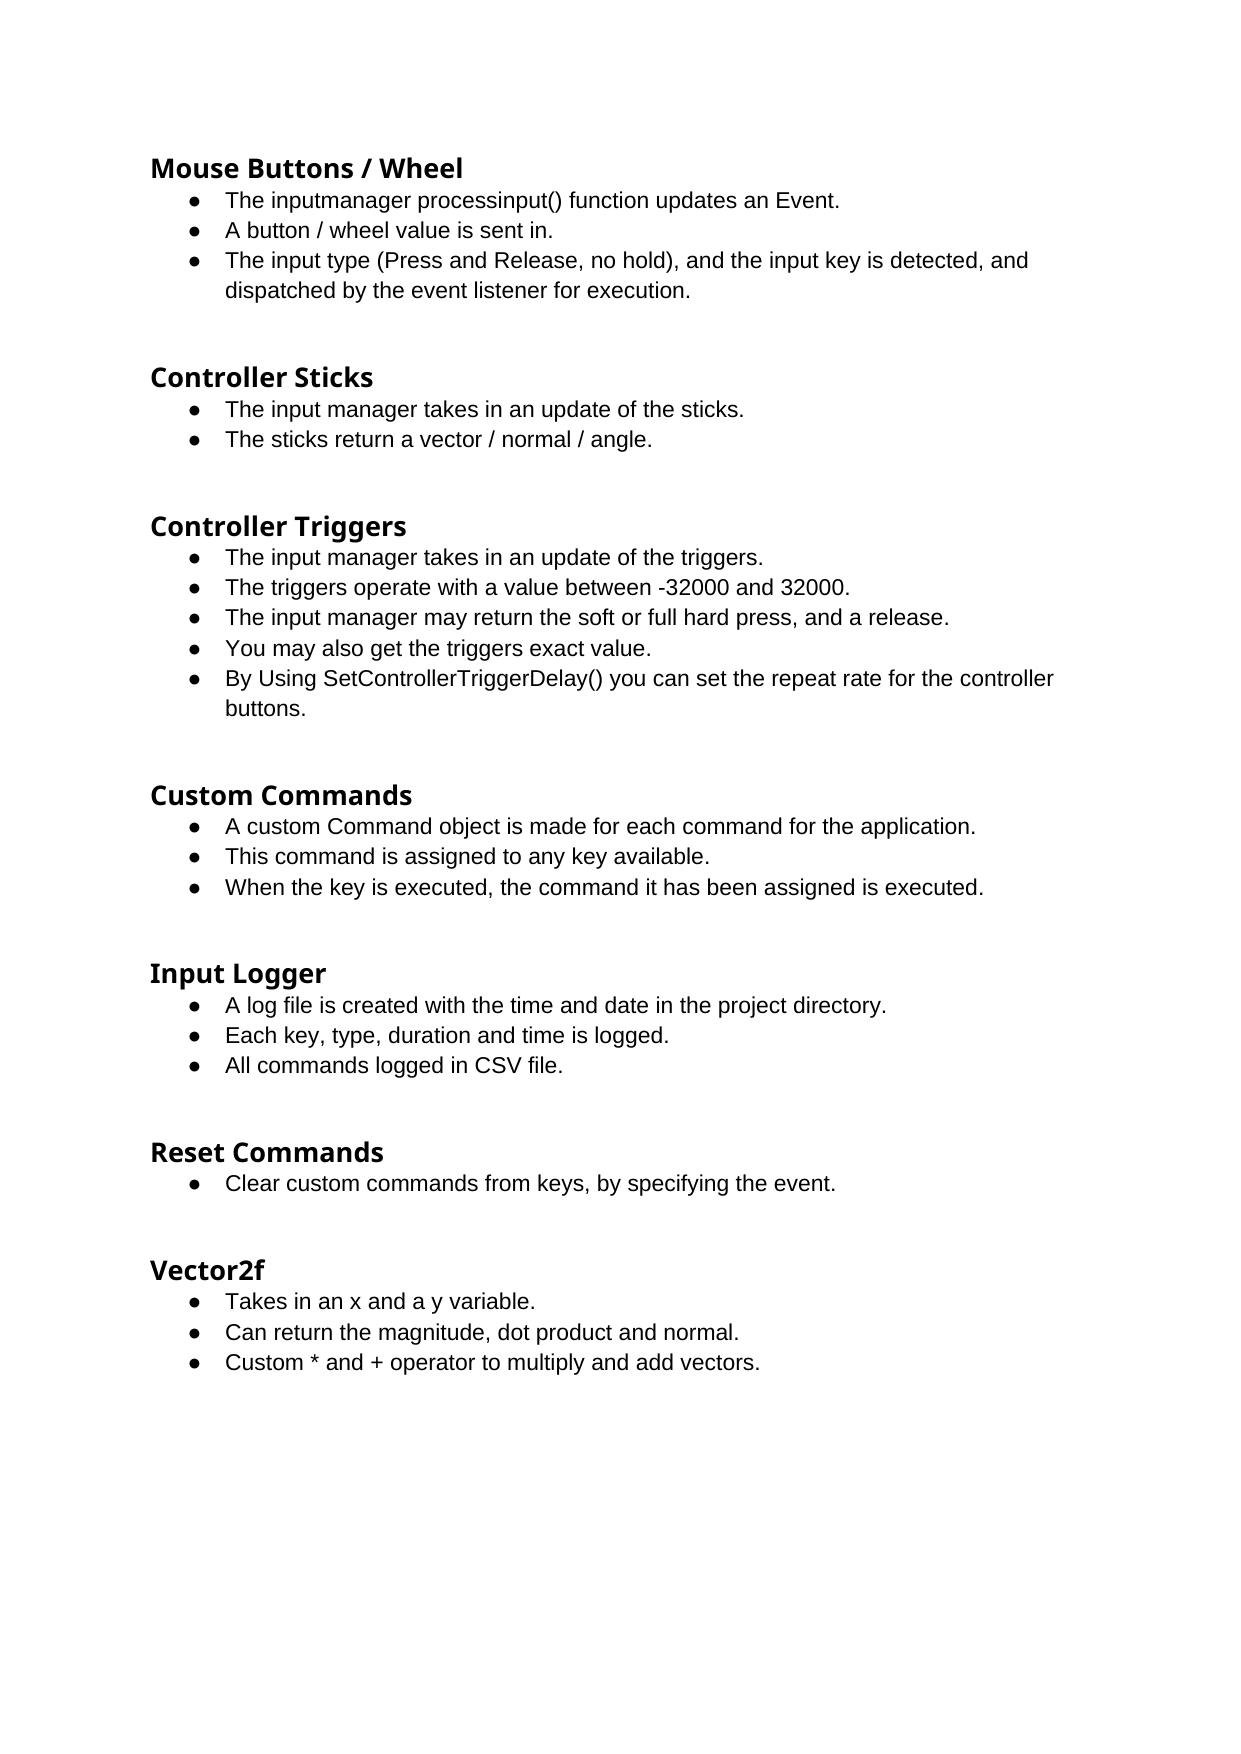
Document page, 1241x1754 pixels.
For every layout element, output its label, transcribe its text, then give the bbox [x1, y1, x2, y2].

list Clear custom commands from keys, by specifying the event. [187, 1170, 1090, 1197]
list This command is assigned to any key available. [187, 843, 1090, 870]
list The triggers operate with a value between -32000 and 32000. [187, 574, 1090, 601]
subtitle Controller Triggers [150, 507, 1090, 544]
list Custom * and + operator to multiply and add vectors. [187, 1349, 1090, 1375]
subtitle Vector2f [150, 1251, 1090, 1288]
list The inputmanager processinput() function updates an Event. [187, 187, 1090, 213]
list A button / wheel value is sent in. [187, 217, 1090, 243]
list Each key, type, duration and time is logged. [187, 1022, 1090, 1048]
subtitle Custom Commands [150, 776, 1090, 813]
list A log file is created with the time and date in the project directory. [187, 992, 1090, 1018]
list The input manager takes in an update of the triggers. [187, 544, 1090, 570]
subtitle Mouse Buttons / Wheel [150, 150, 1090, 187]
list The sticks return a vector / normal / angle. [187, 426, 1090, 452]
list The input manager takes in an update of the sticks. [187, 396, 1090, 422]
list The input manager may return the soft or full hard press, and a release. [187, 604, 1090, 631]
list Can return the magnitude, dot product and normal. [187, 1318, 1090, 1345]
list A custom Command object is made for each command for the application. [187, 813, 1090, 839]
list All commands logged in CSV file. [187, 1052, 1090, 1078]
subtitle Input Logger [150, 955, 1090, 992]
subtitle Reset Commands [150, 1133, 1090, 1170]
list By Using SetControllerTriggerDelay() you can set the repeat rate for the controller buttons. [187, 665, 1090, 721]
list When the key is executed, the command it has been assigned is executed. [187, 873, 1090, 900]
subtitle Controller Sticks [150, 359, 1090, 396]
list Takes in an x and a y variable. [187, 1288, 1090, 1315]
list The input type (Press and Release, no hold), and the input key is detected, and dispatched by the event listener for execution. [187, 247, 1090, 304]
list You may also get the triggers exact value. [187, 634, 1090, 661]
